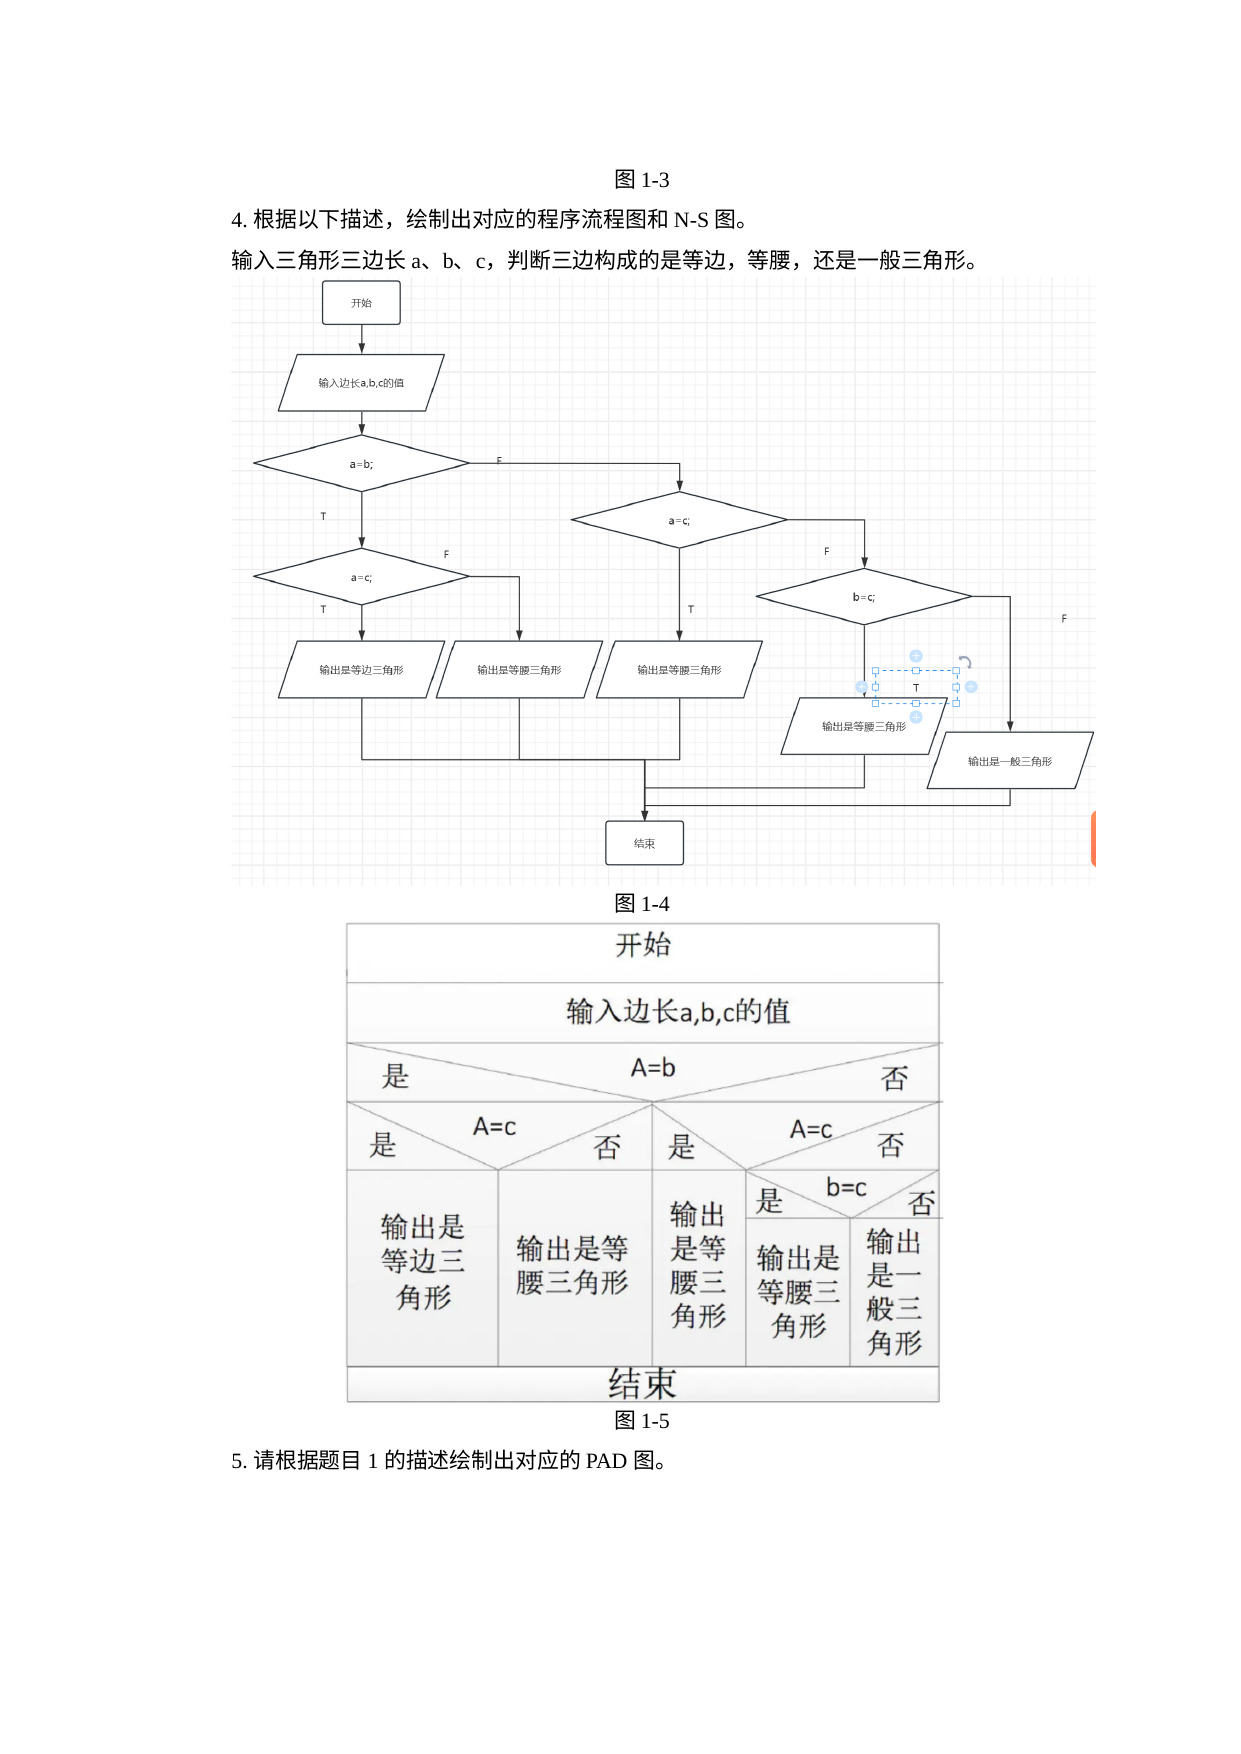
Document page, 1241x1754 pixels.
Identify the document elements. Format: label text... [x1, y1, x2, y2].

list 请根据题目 1 的描述绘制出对应的 PAD 图。 [187, 1435, 1053, 1476]
text 输入三角形三边长 a、b、c，判断三边构成的是等边，等腰，还是一般三角形。 [187, 235, 1053, 277]
list 根据以下描述，绘制出对应的程序流程图和 N-S 图。 [187, 194, 1053, 235]
picture [340, 917, 944, 1404]
text 图1-4 [187, 886, 1053, 917]
picture [231, 277, 1096, 886]
text 图1-3 [187, 162, 1053, 194]
text 图1-5 [187, 1403, 1053, 1435]
